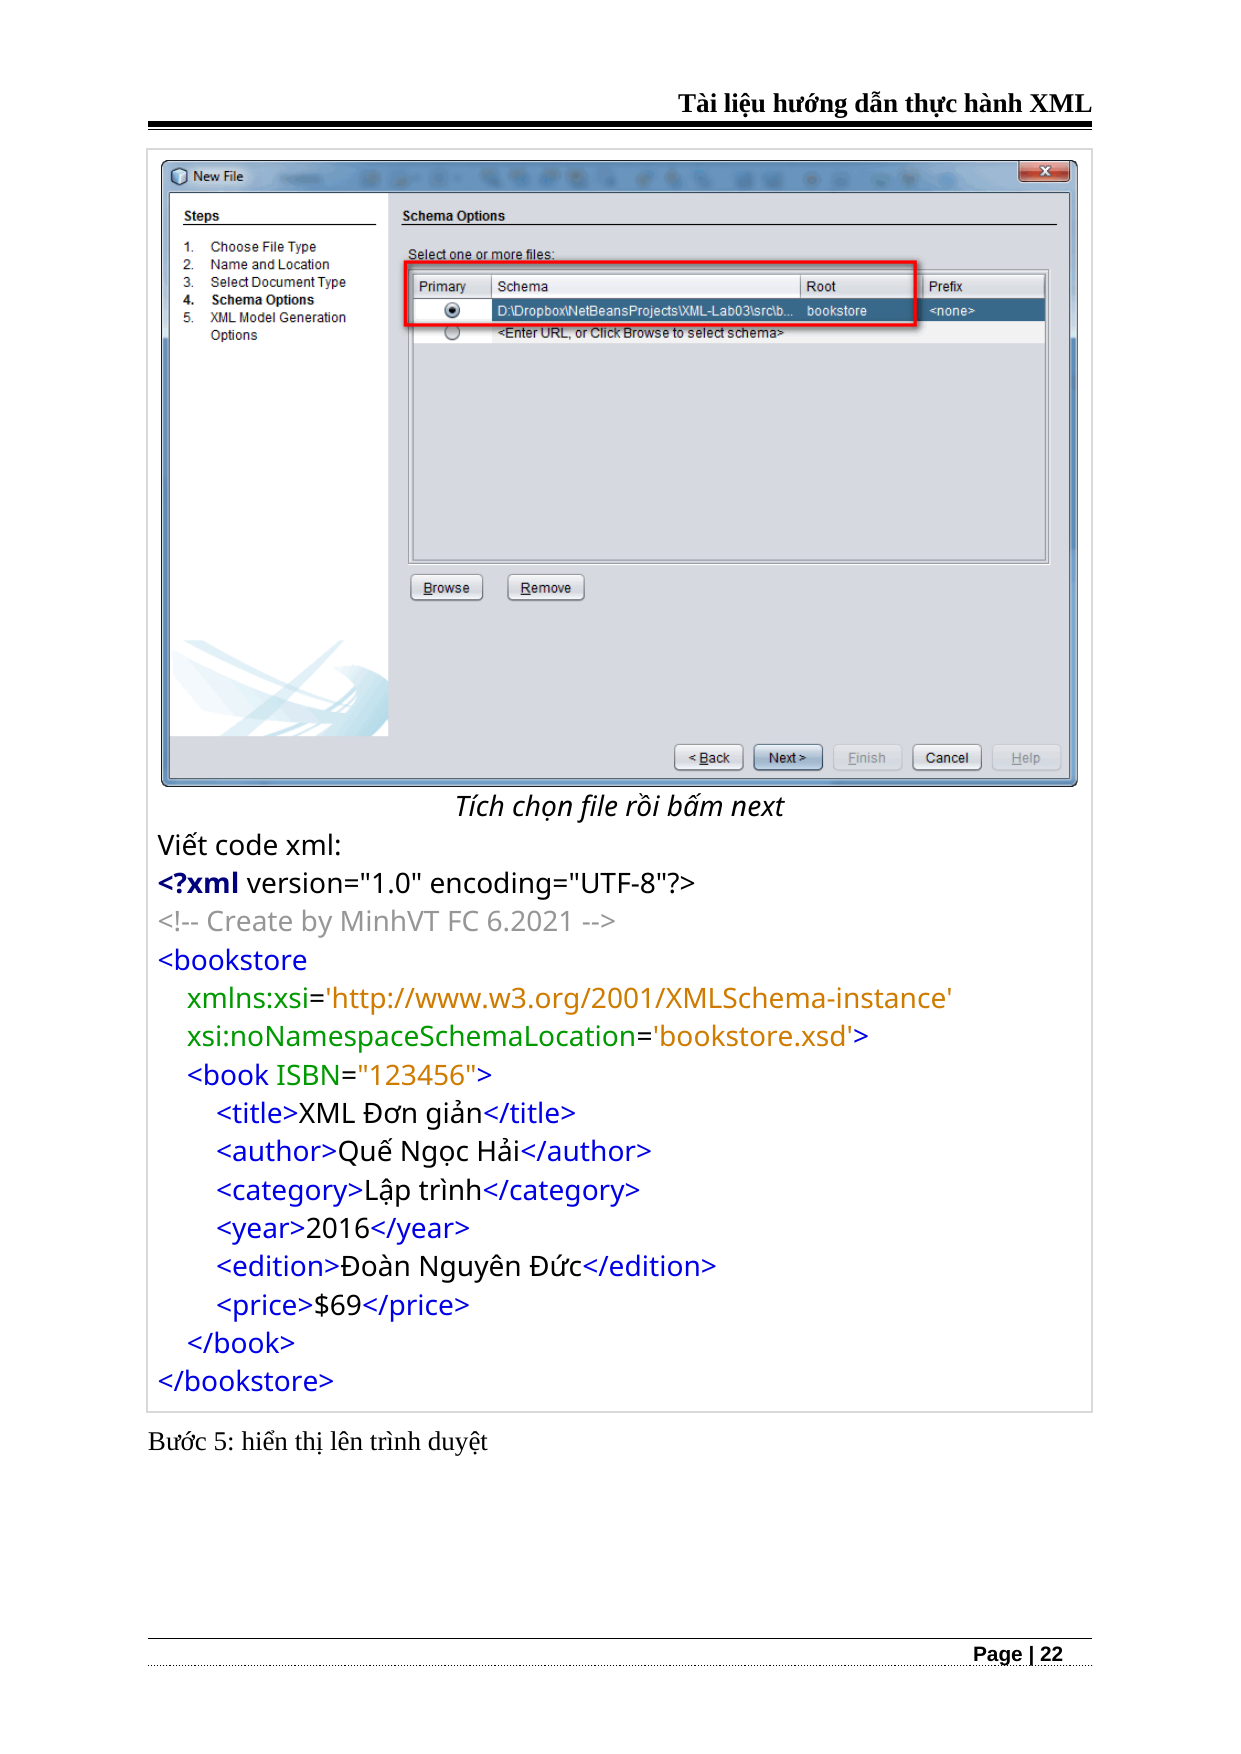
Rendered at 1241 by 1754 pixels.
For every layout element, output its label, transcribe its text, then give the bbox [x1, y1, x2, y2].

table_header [148, 150, 1091, 1411]
text Bước 5: hiển thị lên trình duyệt [148, 1425, 1092, 1456]
picture [161, 160, 1078, 787]
